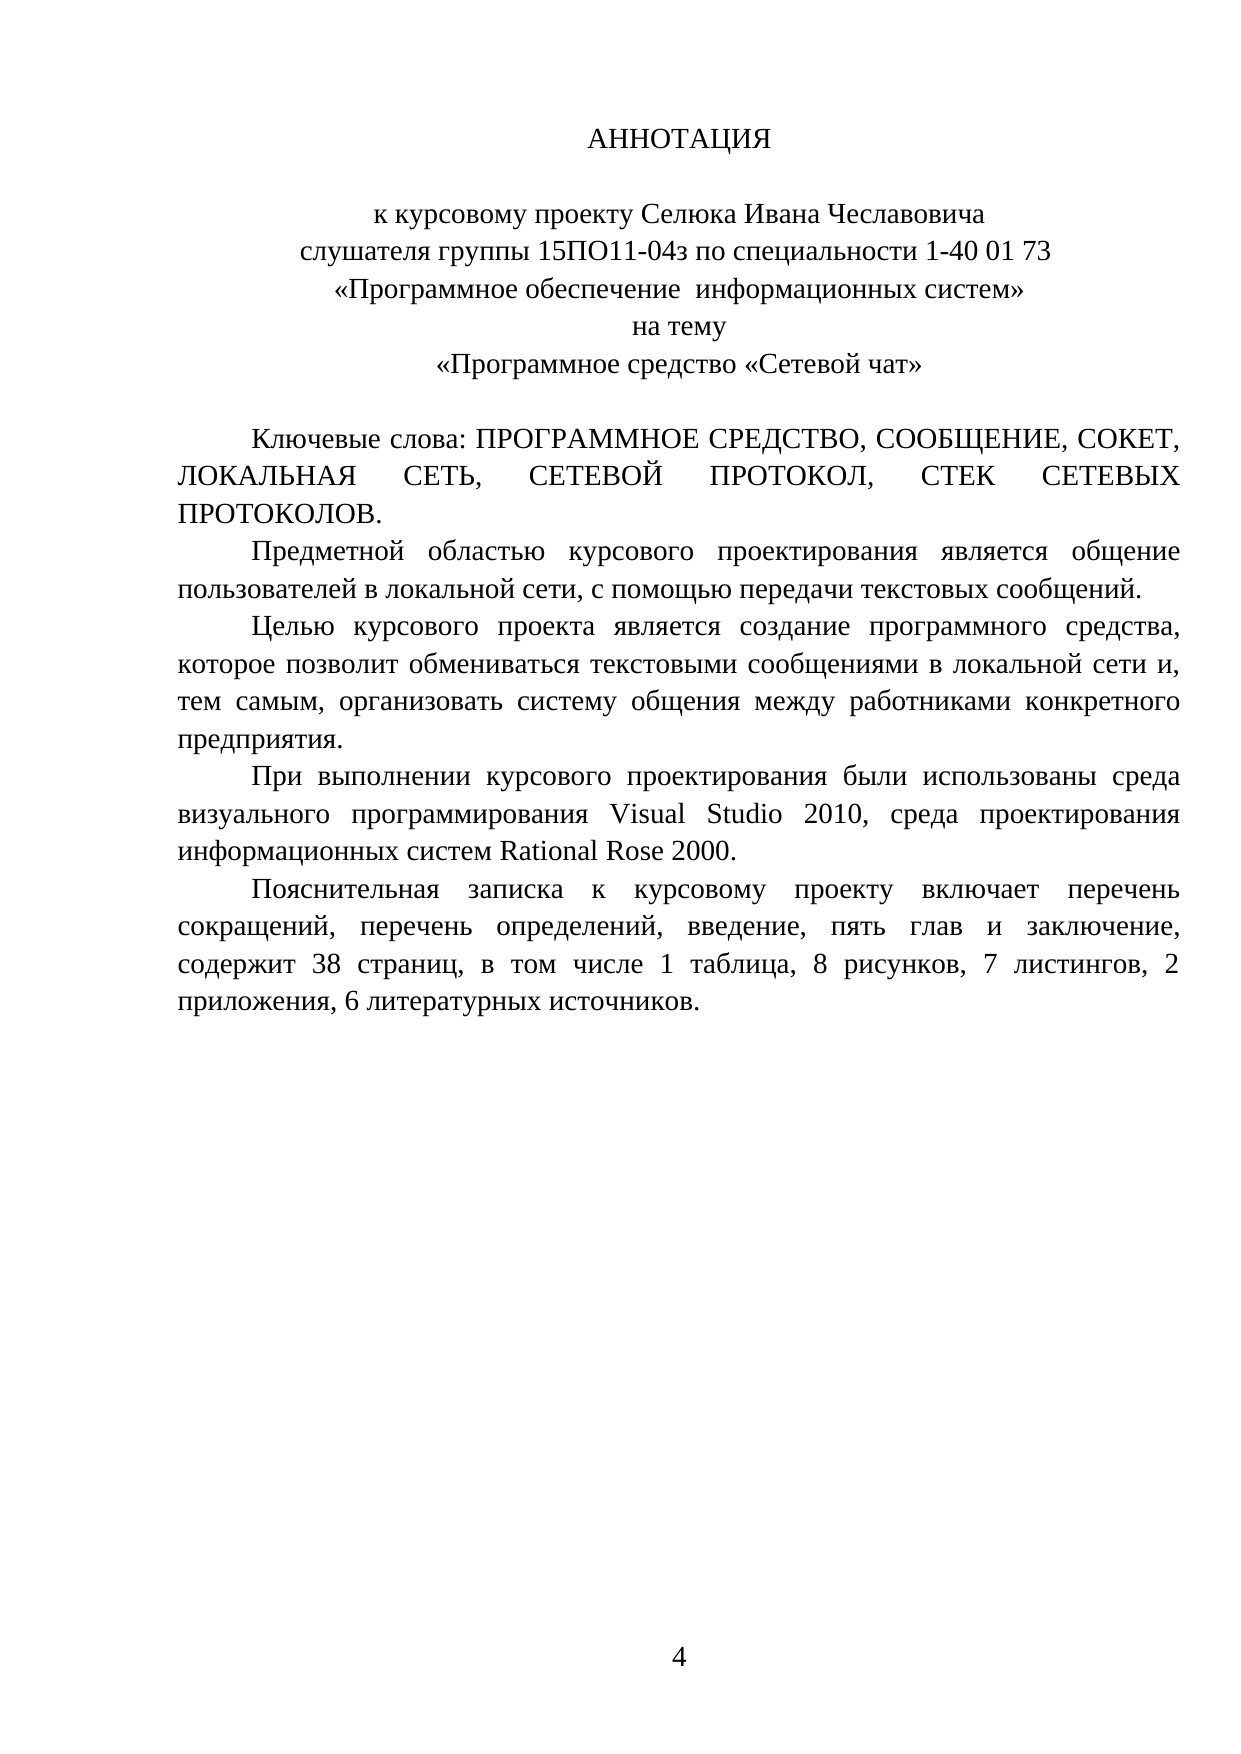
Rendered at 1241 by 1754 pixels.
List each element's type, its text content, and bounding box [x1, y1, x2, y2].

text Ключевые слова: ПРОГРАММНОЕ СРЕДСТВО, СООБЩЕНИЕ, СОКЕТ, ЛОКАЛЬНАЯ СЕТЬ, СЕТЕВОЙ ПРОТОКОЛ, СТЕК СЕТЕВЫХ ПРОТОКОЛОВ. [177, 418, 1181, 531]
text на тему [177, 306, 1181, 343]
text Предметной областью курсового проектирования является общение пользователей в локальной сети, с помощью передачи текстовых сообщений. [177, 531, 1181, 606]
text Целью курсового проекта является создание программного средства, которое позволит обмениваться текстовыми сообщениями в локальной сети и, тем самым, организовать систему общения между работниками конкретного предприятия. [177, 606, 1181, 756]
text «Программное средство «Сетевой чат» [177, 343, 1181, 381]
text слушателя группы 15ПО11-04з по специальности 1-40 01 73 «Программное обеспечение информационных систем» [177, 231, 1181, 306]
text При выполнении курсового проектирования были использованы среда визуального программирования Visual Studio 2010, среда проектирования информационных систем Rational Rose 2000. [177, 756, 1181, 868]
text Пояснительная записка к курсовому проекту включает перечень сокращений, перечень определений, введение, пять глав и заключение, содержит 38 страниц, в том числе 1 таблица, 8 рисунков, 7 листингов, 2 приложения, 6 литературных источников. [177, 868, 1181, 1018]
text к курсовому проекту Селюка Ивана Чеславовича [177, 193, 1181, 231]
text АННОТАЦИЯ [177, 118, 1181, 156]
